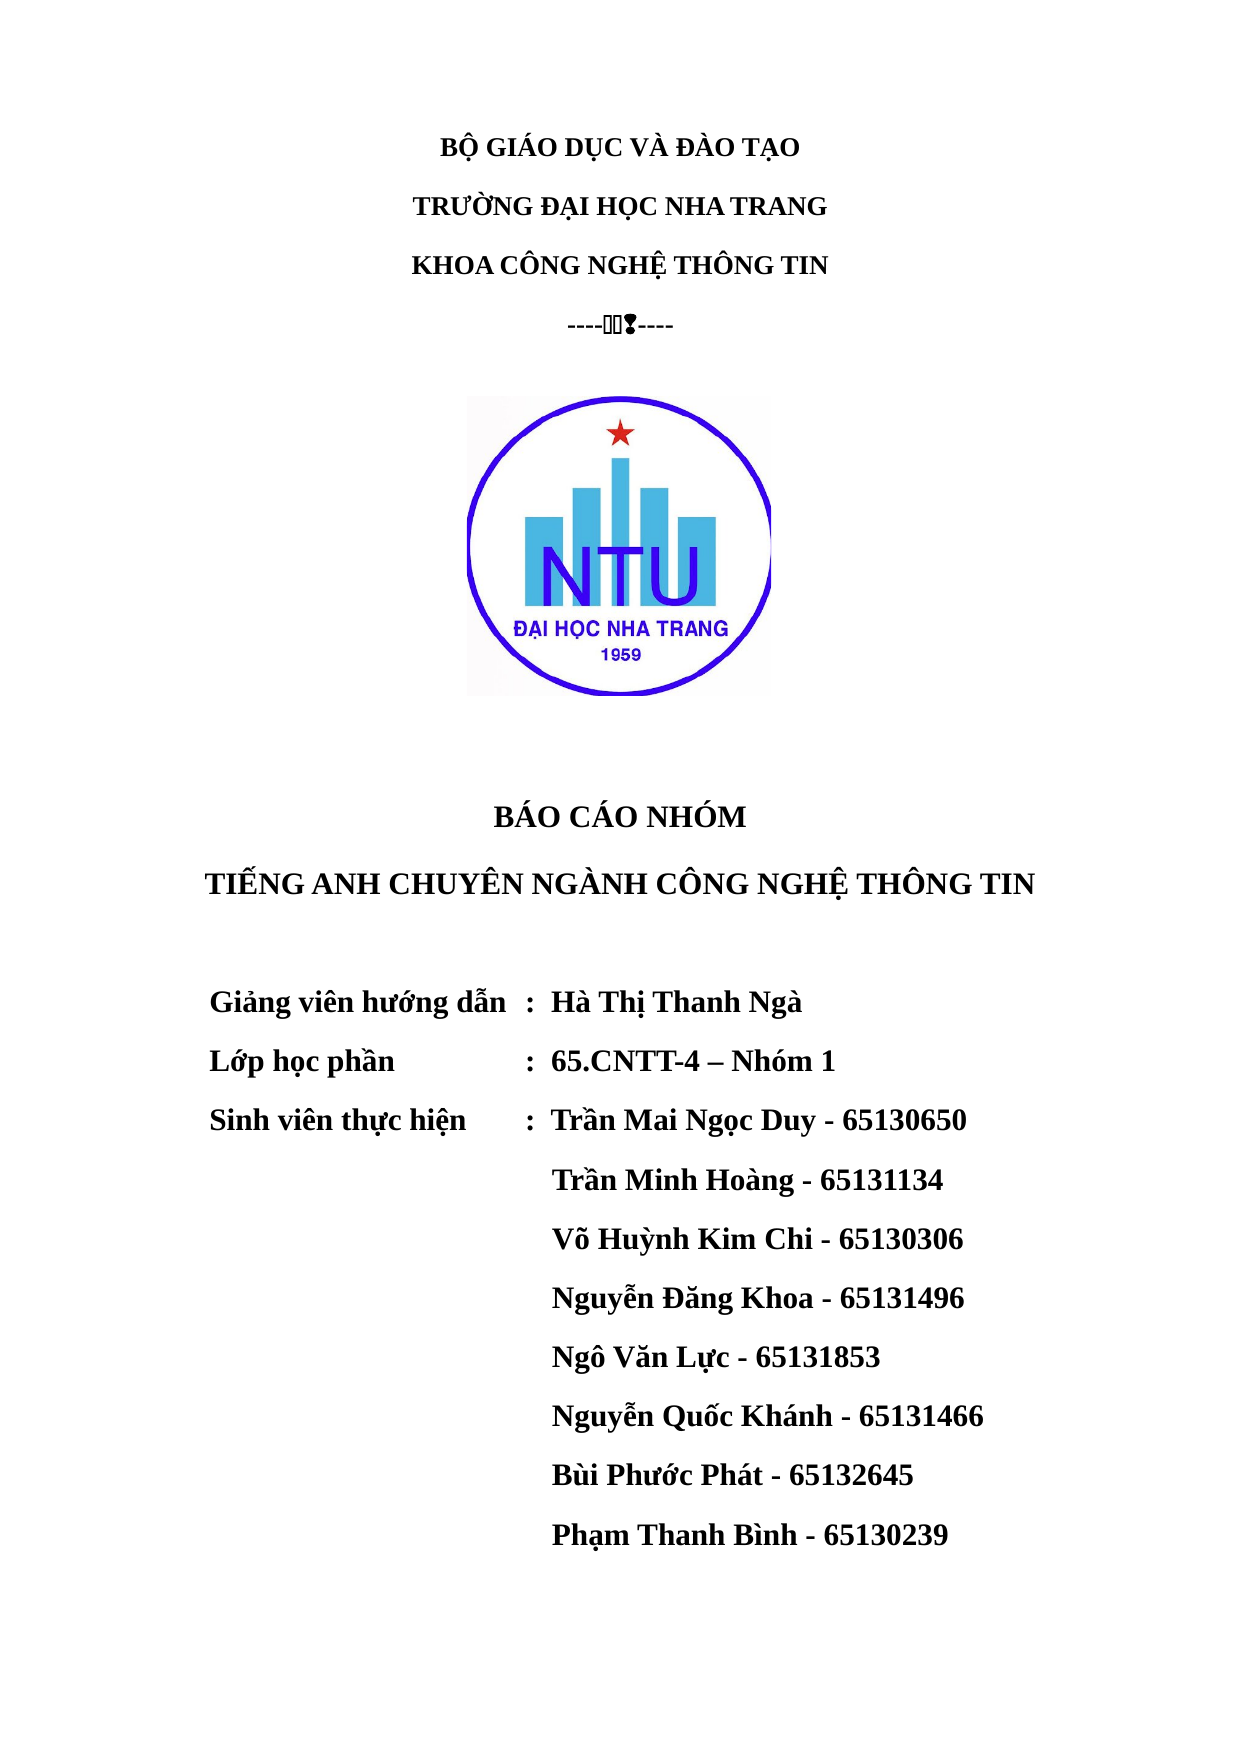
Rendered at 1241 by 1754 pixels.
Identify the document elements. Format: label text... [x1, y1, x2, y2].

text Giảng viên hướng dẫn : Hà Thị Thanh Ngà [150, 983, 1090, 1019]
text Lớp học phần : 65.CNTT-4 – Nhóm 1 [150, 1042, 1090, 1078]
text Phạm Thanh Bình - 65130239 [150, 1516, 1090, 1552]
text KHOA CÔNG NGHỆ THÔNG TIN [150, 249, 1090, 280]
text Võ Huỳnh Kim Chi - 65130306 [150, 1220, 1090, 1256]
text Nguyễn Quốc Khánh - 65131466 [150, 1397, 1090, 1433]
text BỘ GIÁO DỤC VÀ ĐÀO TẠO [150, 131, 1090, 162]
text Ngô Văn Lực - 65131853 [150, 1338, 1090, 1374]
text -------- [150, 308, 1090, 339]
text TIẾNG ANH CHUYÊN NGÀNH CÔNG NGHỆ THÔNG TIN [150, 865, 1090, 901]
text Trần Minh Hoàng - 65131134 [150, 1161, 1090, 1197]
text Sinh viên thực hiện : Trần Mai Ngọc Duy - 65130650 [150, 1102, 1090, 1137]
text Bùi Phước Phát - 65132645 [150, 1457, 1090, 1492]
text Nguyễn Đăng Khoa - 65131496 [150, 1279, 1090, 1315]
text BÁO CÁO NHÓM [150, 798, 1090, 834]
picture [464, 396, 771, 693]
text TRƯỜNG ĐẠI HỌC NHA TRANG [150, 190, 1090, 221]
